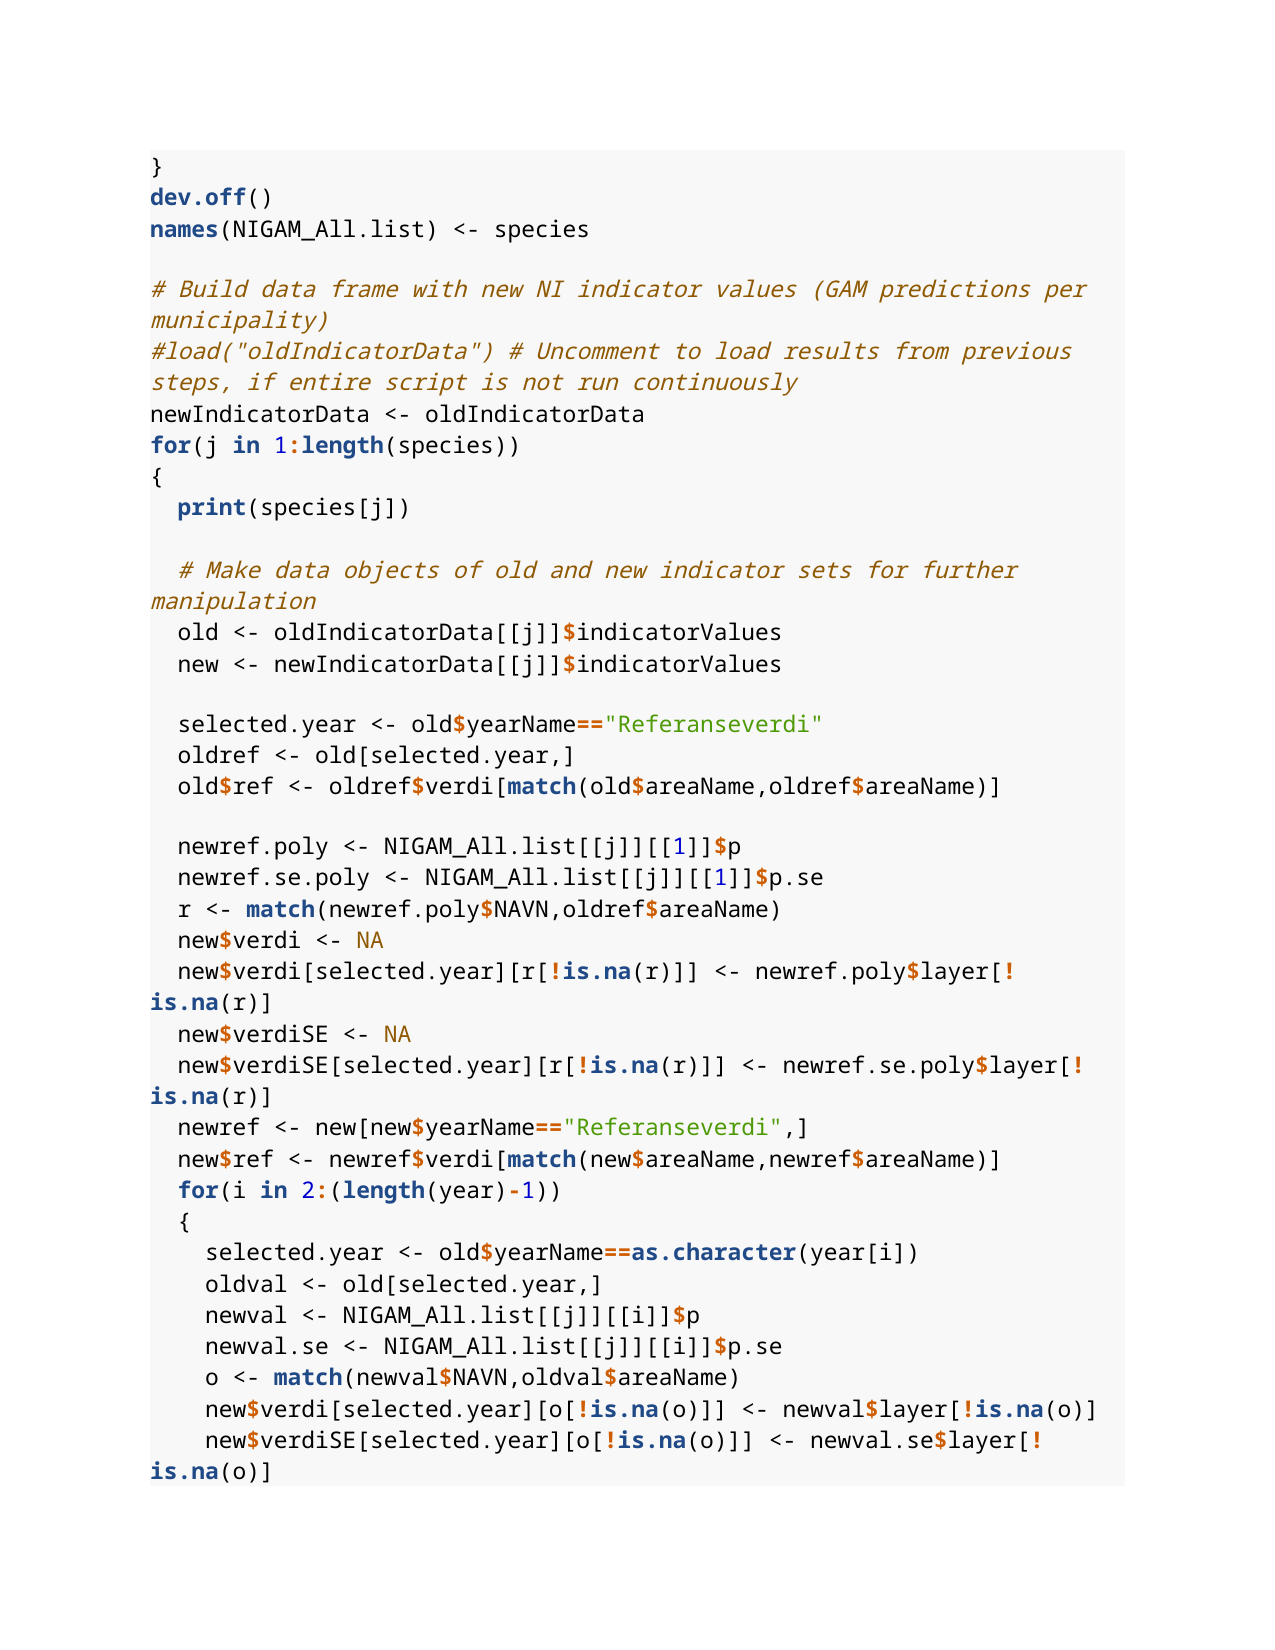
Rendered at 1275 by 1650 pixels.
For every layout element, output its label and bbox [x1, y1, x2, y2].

text [150, 150, 1125, 1486]
